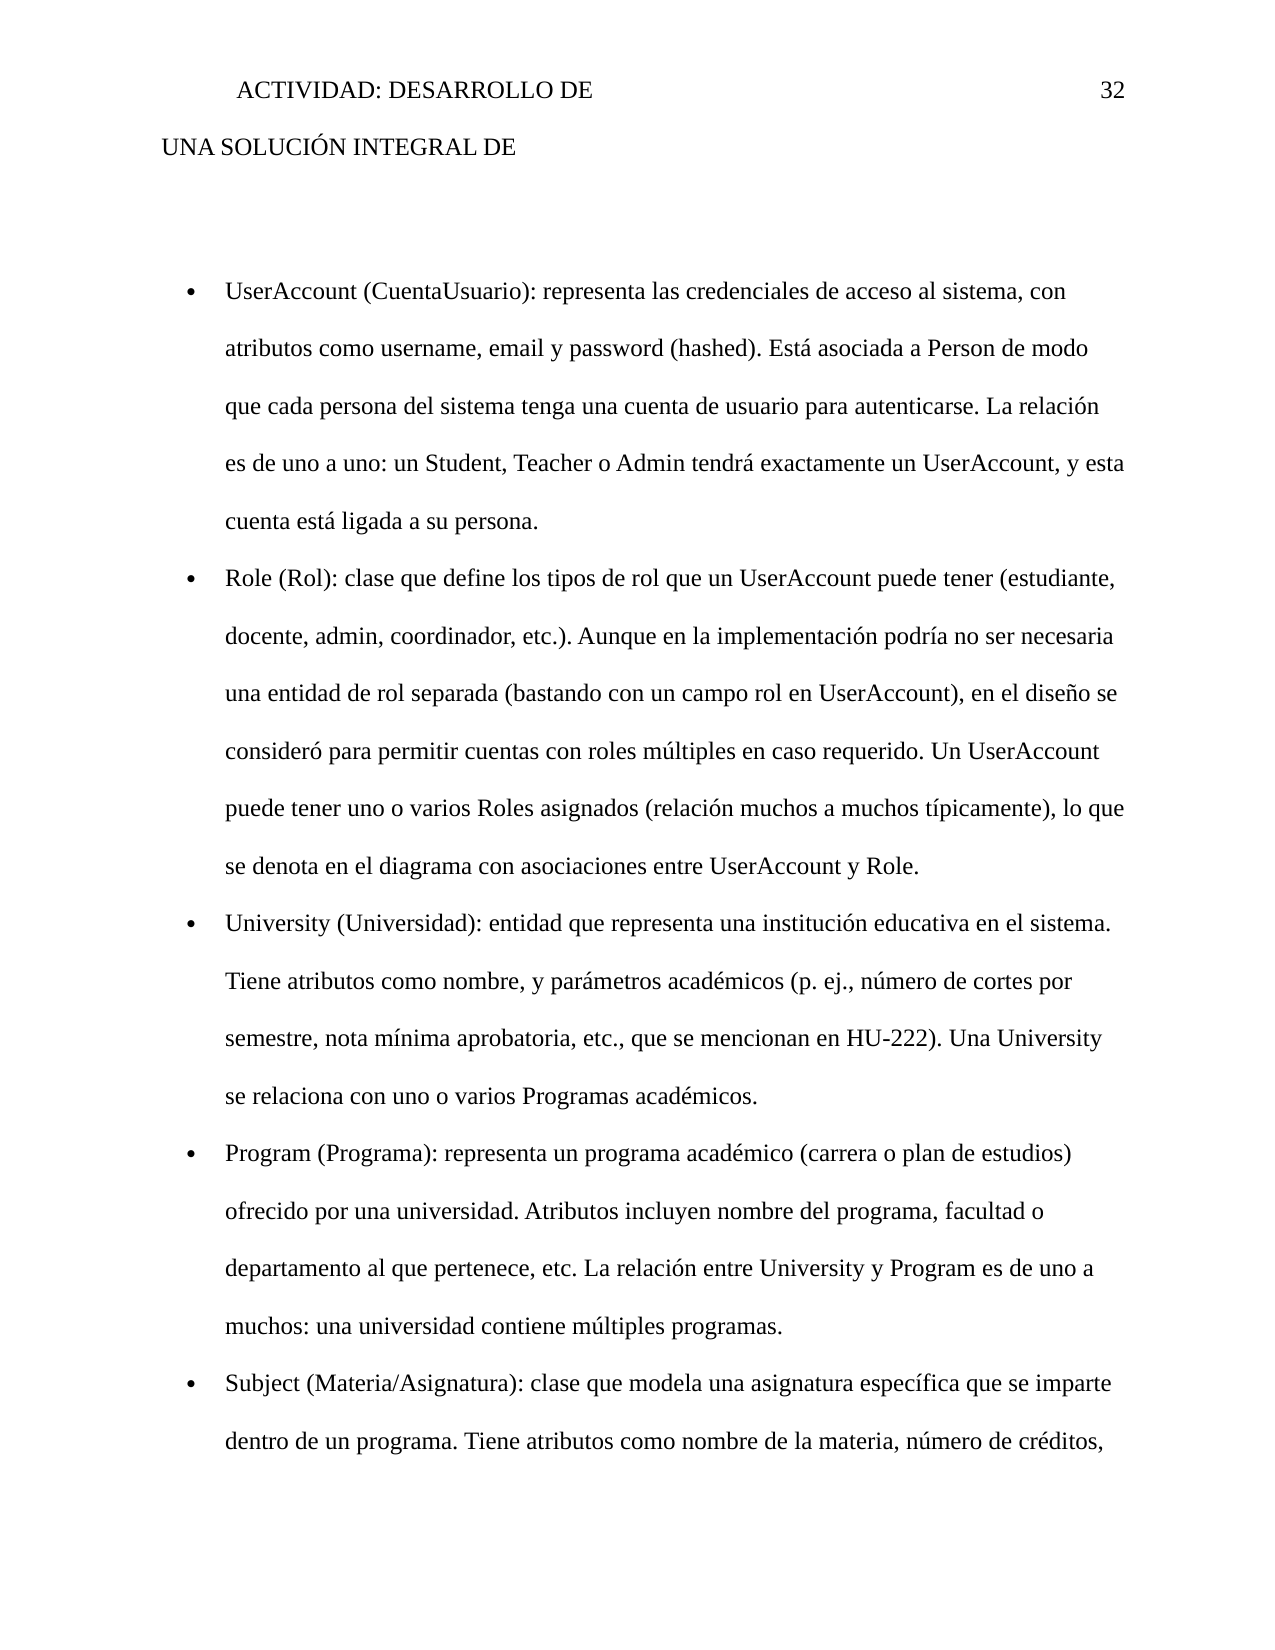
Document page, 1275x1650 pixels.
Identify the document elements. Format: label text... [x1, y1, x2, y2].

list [187, 1368, 1125, 1455]
list Program (Programa): representa un programa académico (carrera o plan de estudios) ofrecido por una universidad. Atributos incluyen nombre del programa, facultad o departamento al que pertenece, etc. La relación entre University y Program es de uno a muchos: una universidad contiene múltiples programas. [187, 1138, 1125, 1340]
list University (Universidad): entidad que representa una institución educativa en el sistema. Tiene atributos como nombre, y parámetros académicos (p. ej., número de cortes por semestre, nota mínima aprobatoria, etc., que se mencionan en HU-222). Una University se relaciona con uno o varios Programas académicos. [187, 908, 1125, 1110]
list UserAccount (CuentaUsuario): representa las credenciales de acceso al sistema, con atributos como username, email y password (hashed). Está asociada a Person de modo que cada persona del sistema tenga una cuenta de usuario para autenticarse. La relación es de uno a uno: un Student, Teacher o Admin tendrá exactamente un UserAccount, y esta cuenta está ligada a su persona. [187, 276, 1125, 535]
list Role (Rol): clase que define los tipos de rol que un UserAccount puede tener (estudiante, docente, admin, coordinador, etc.). Aunque en la implementación podría no ser necesaria una entidad de rol separada (bastando con un campo rol en UserAccount), en el diseño se consideró para permitir cuentas con roles múltiples en caso requerido. Un UserAccount puede tener uno o varios Roles asignados (relación muchos a muchos típicamente), lo que se denota en el diagrama con asociaciones entre UserAccount y Role. [187, 563, 1125, 880]
